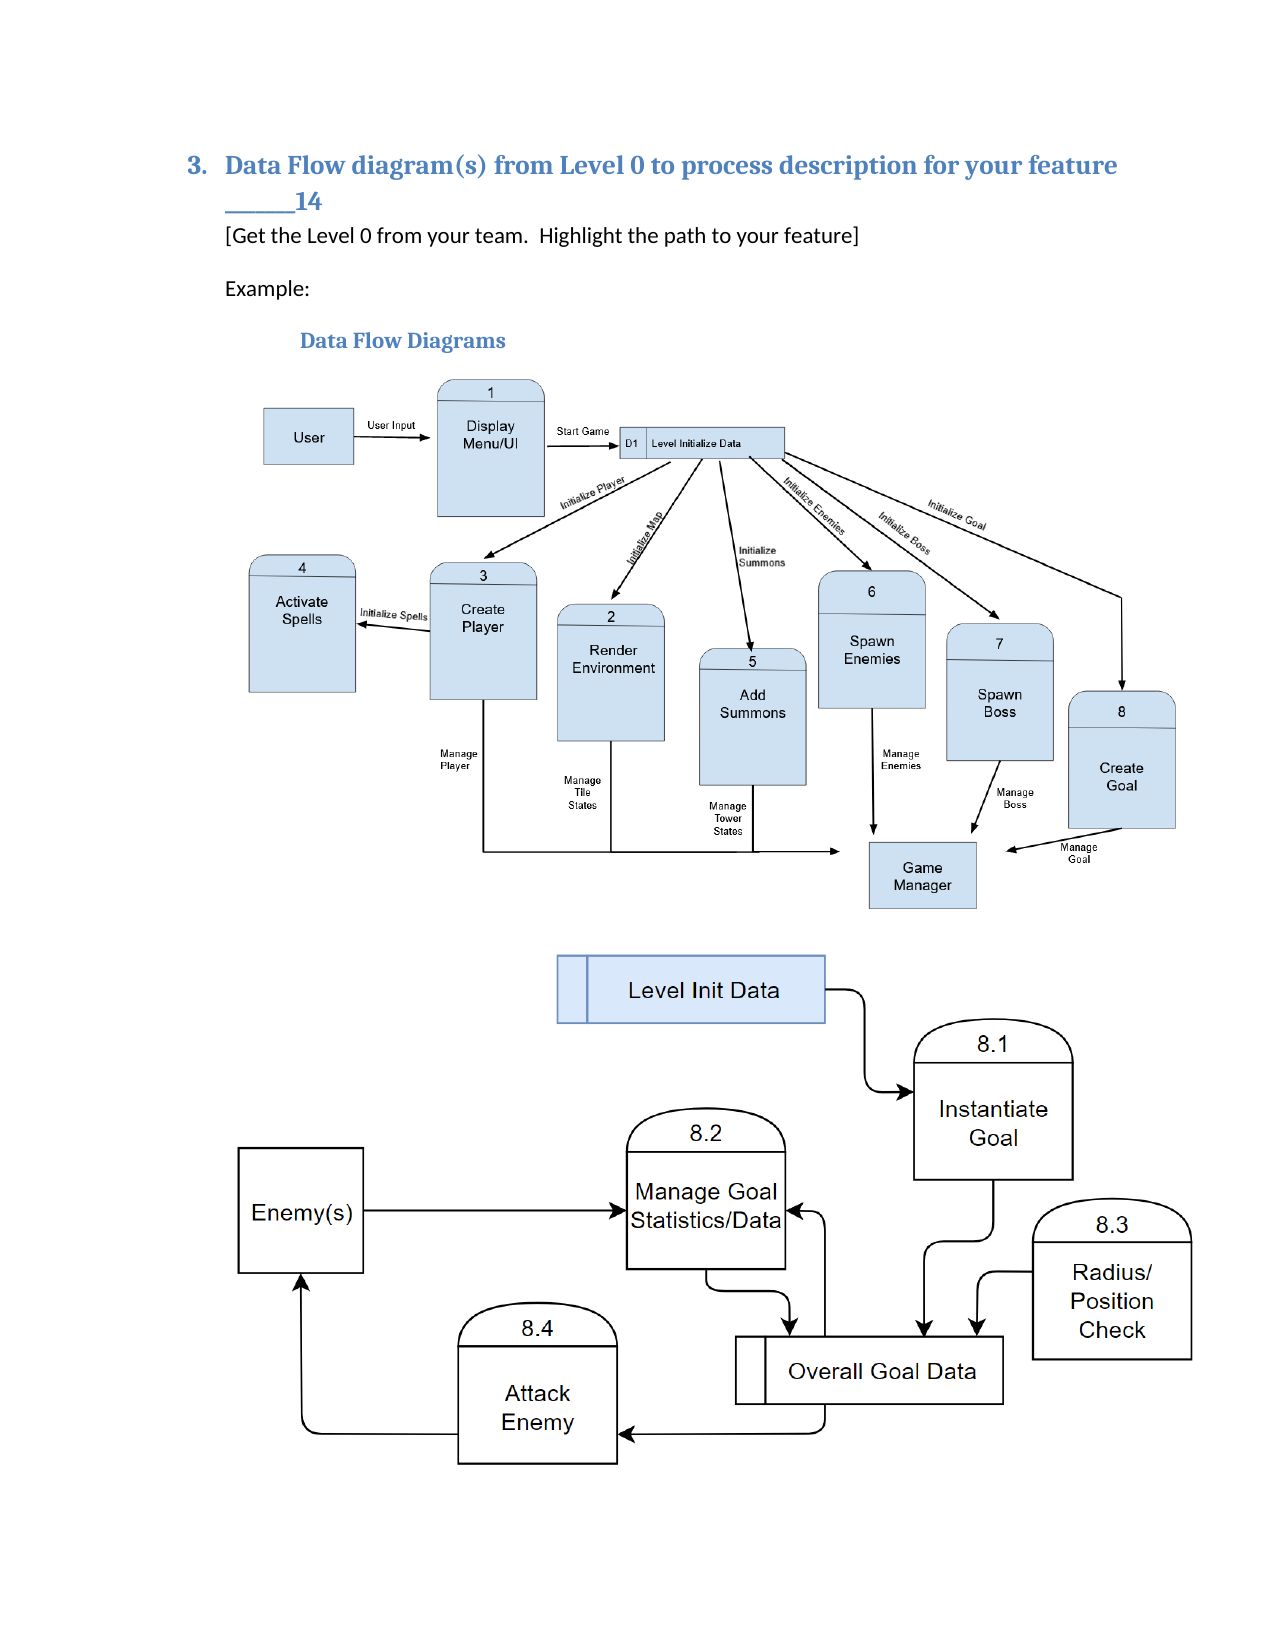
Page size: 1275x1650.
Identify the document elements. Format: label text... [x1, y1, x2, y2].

picture [225, 357, 1200, 924]
subtitle Data Flow diagram(s) from Level 0 to process description for your feature _______14 [187, 150, 1125, 217]
text Example: [225, 274, 1125, 302]
subtitle Data Flow Diagrams [300, 327, 1125, 354]
text [Get the Level 0 from your team. Highlight the path to your feature] [225, 221, 1125, 249]
picture [225, 948, 1200, 1472]
